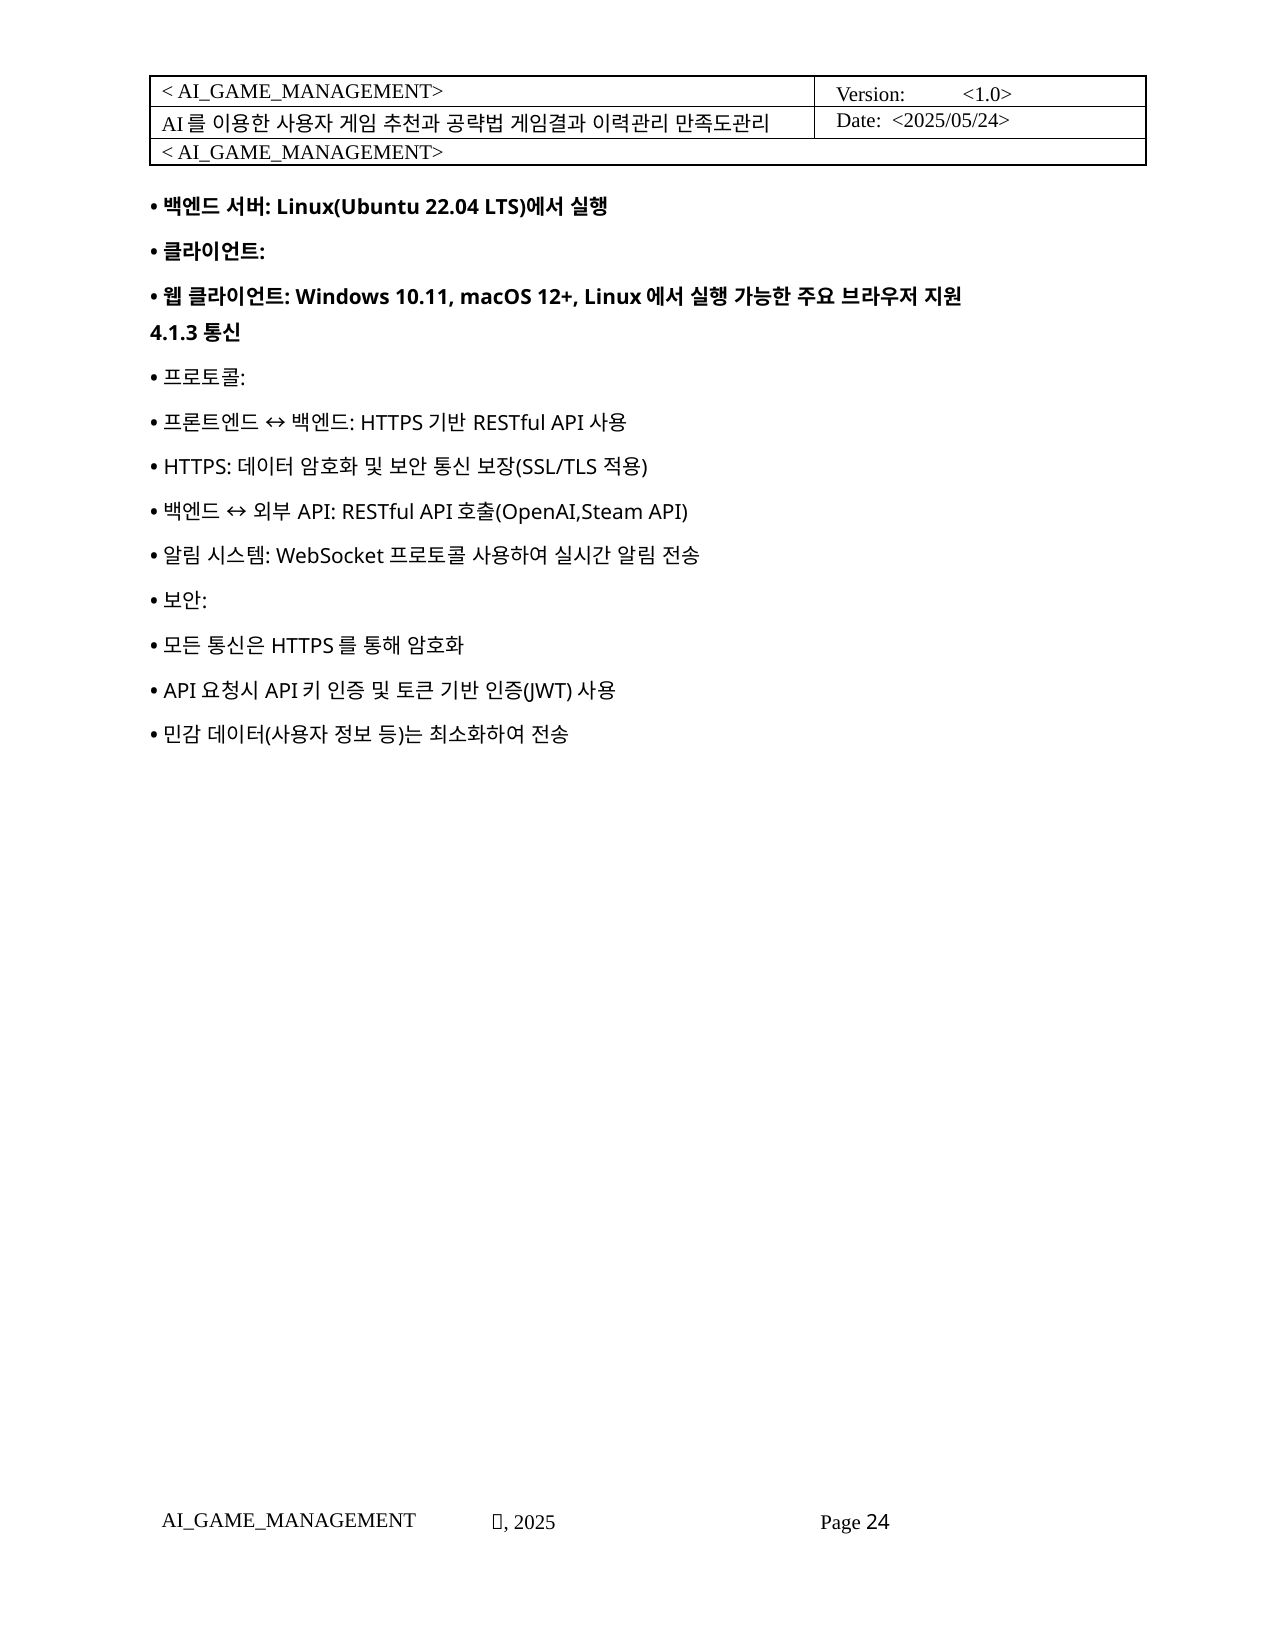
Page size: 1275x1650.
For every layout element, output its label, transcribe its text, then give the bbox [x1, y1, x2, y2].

list 프로토콜: [150, 361, 1125, 391]
list 보안: [150, 584, 1125, 615]
list 민감 데이터(사용자 정보 등)는 최소화하여 전송 [150, 718, 1125, 783]
list 백엔드 서버: Linux(Ubuntu 22.04 LTS)에서 실행 [150, 191, 1125, 221]
list 백엔드 ↔ 외부 API: RESTful API호출(OpenAI,Steam API) [150, 495, 1125, 525]
list 클라이언트: [150, 235, 1125, 266]
list 알림 시스템: WebSocket 프로토콜 사용하여 실시간 알림 전송 [150, 540, 1125, 570]
list 모든 통신은 HTTPS를 통해 암호화 [150, 629, 1125, 659]
list API 요청시 API키 인증 및 토큰 기반 인증(JWT) 사용 [150, 674, 1125, 704]
list 프론트엔드 ↔ 백엔드: HTTPS 기반 RESTful API 사용 [150, 406, 1125, 436]
list HTTPS: 데이터 암호화 및 보안 통신 보장(SSL/TLS 적용) [150, 450, 1125, 481]
list 웹 클라이언트: Windows 10.11, macOS 12+, Linux에서 실행 가능한 주요 브라우저 지원 4.1.3 통신 [150, 280, 1125, 347]
